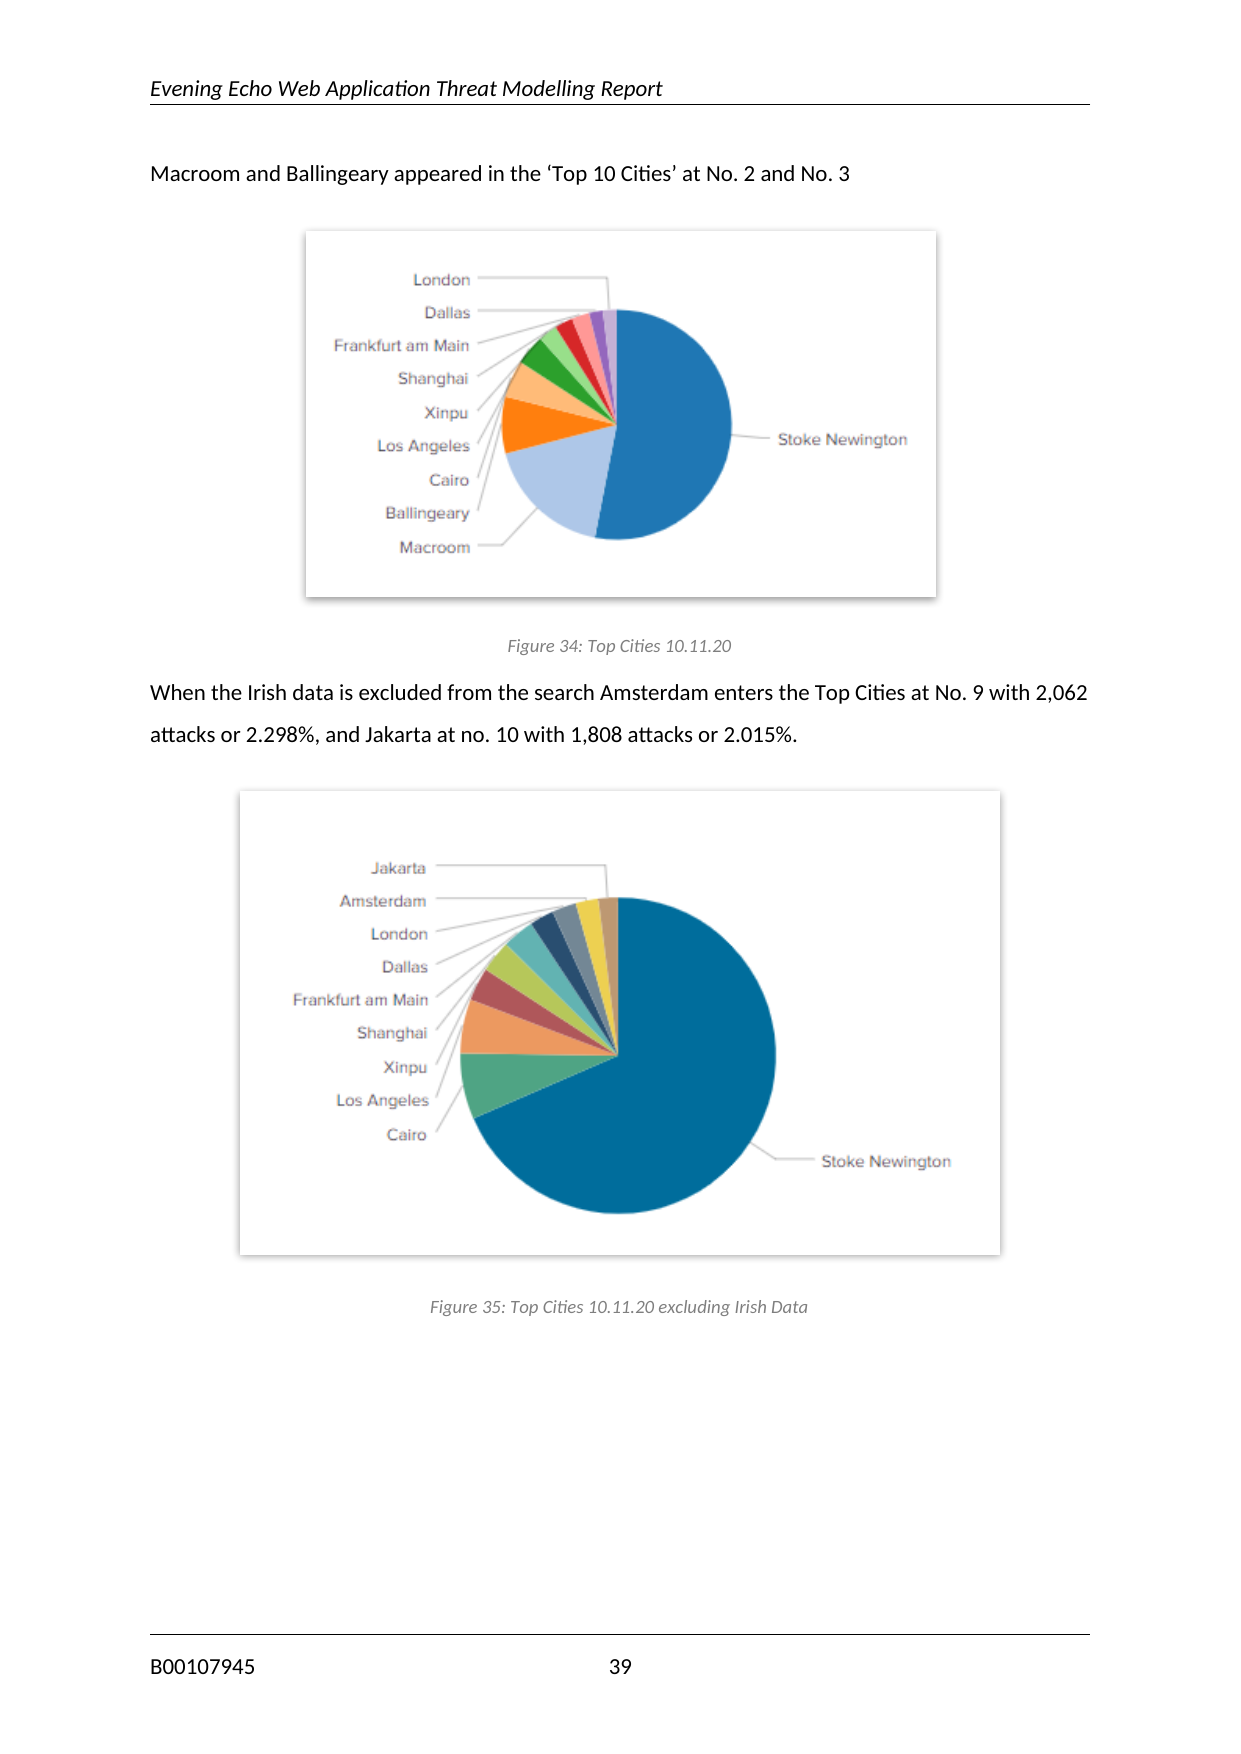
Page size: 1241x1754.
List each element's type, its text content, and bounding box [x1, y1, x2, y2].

text Figure 35: Top Cities 10.11.20 excluding Irish Data [150, 1295, 1090, 1318]
text Figure 34: Top Cities 10.11.20 [150, 634, 1090, 657]
picture [320, 245, 922, 583]
text Macroom and Ballingeary appeared in the ‘Top 10 Cities’ at No. 2 and No. 3 [150, 159, 1090, 187]
picture [254, 806, 986, 1240]
text When the Irish data is excluded from the search Amsterdam enters the Top Cities at No. 9 with 2,062 attacks or 2.298%, and Jakarta at no. 10 with 1,808 attacks or 2.015%. [150, 678, 1090, 748]
